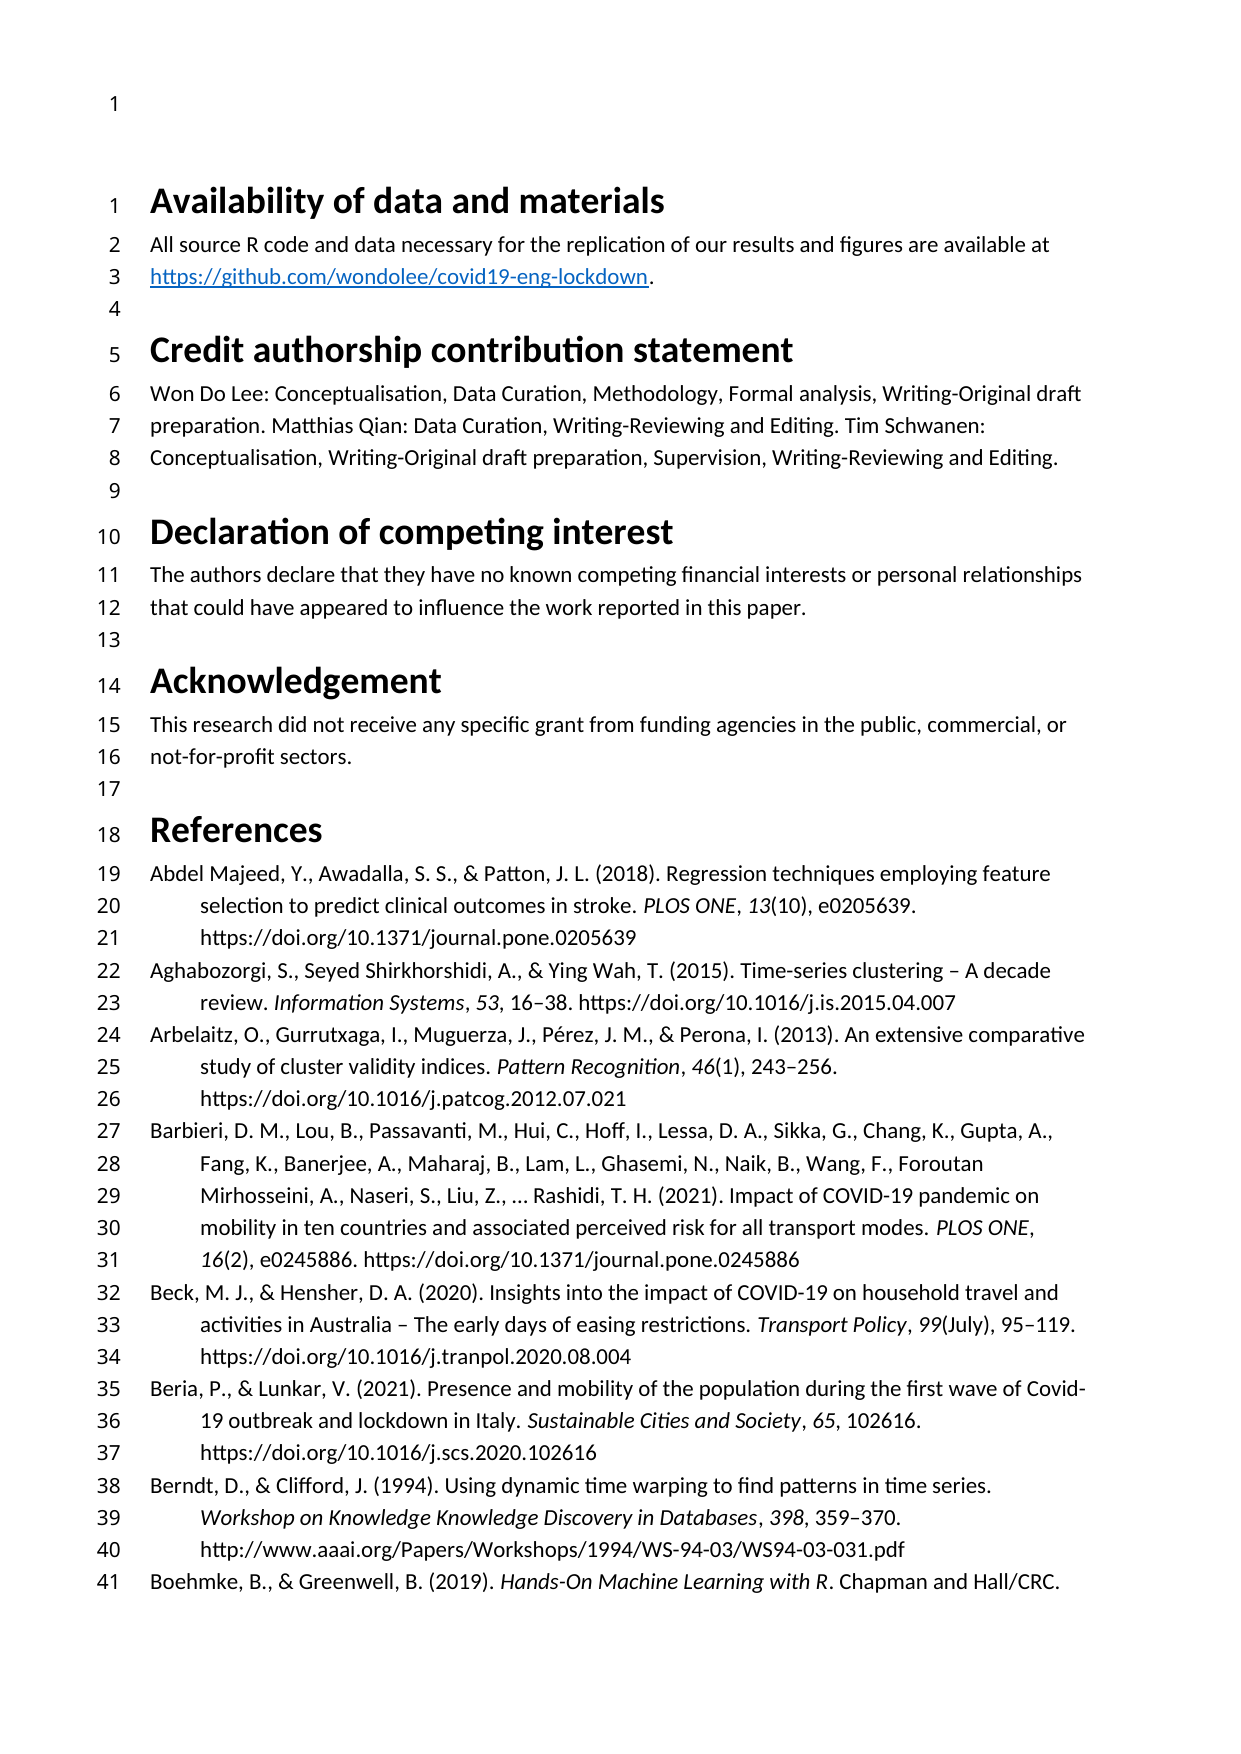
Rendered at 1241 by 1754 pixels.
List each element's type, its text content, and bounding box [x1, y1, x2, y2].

subtitle Acknowledgement [150, 657, 1090, 703]
text Beck, M. J., & Hensher, D. A. (2020). Insights into the impact of COVID-19 on household travel and activities in Australia – The early days of easing restrictions. Transport Policy, 99(July), 95–119. https://doi.org/10.1016/j.tranpol.2020.08.004 [150, 1278, 1090, 1370]
text Berndt, D., & Clifford, J. (1994). Using dynamic time warping to find patterns in time series. Workshop on Knowledge Knowledge Discovery in Databases, 398, 359–370. http://www.aaai.org/Papers/Workshops/1994/WS-94-03/WS94-03-031.pdf [150, 1471, 1090, 1563]
text Won Do Lee: Conceptualisation, Data Curation, Methodology, Formal analysis, Writing-Original draft preparation. Matthias Qian: Data Curation, Writing-Reviewing and Editing. Tim Schwanen: Conceptualisation, Writing-Original draft preparation, Supervision, Writing-Reviewing and Editing. [150, 379, 1090, 472]
text Arbelaitz, O., Gurrutxaga, I., Muguerza, J., Pérez, J. M., & Perona, I. (2013). An extensive comparative study of cluster validity indices. Pattern Recognition, 46(1), 243–256. https://doi.org/10.1016/j.patcog.2012.07.021 [150, 1020, 1090, 1112]
text Aghabozorgi, S., Seyed Shirkhorshidi, A., & Ying Wah, T. (2015). Time-series clustering – A decade review. Information Systems, 53, 16–38. https://doi.org/10.1016/j.is.2015.04.007 [150, 956, 1090, 1016]
subtitle Declaration of competing interest [150, 508, 1090, 554]
subtitle Credit authorship contribution statement [150, 326, 1090, 372]
text Barbieri, D. M., Lou, B., Passavanti, M., Hui, C., Hoff, I., Lessa, D. A., Sikka, G., Chang, K., Gupta, A., Fang, K., Banerjee, A., Maharaj, B., Lam, L., Ghasemi, N., Naik, B., Wang, F., Foroutan Mirhosseini, A., Naseri, S., Liu, Z., … Rashidi, T. H. (2021). Impact of COVID-19 pandemic on mobility in ten countries and associated perceived risk for all transport modes. PLOS ONE, 16(2), e0245886. https://doi.org/10.1371/journal.pone.0245886 [150, 1117, 1090, 1273]
subtitle References [150, 806, 1090, 852]
text The authors declare that they have no known competing financial interests or personal relationships that could have appeared to influence the work reported in this paper. [150, 561, 1090, 621]
text This research did not receive any specific grant from funding agencies in the public, commercial, or not-for-profit sectors. [150, 710, 1090, 770]
text Beria, P., & Lunkar, V. (2021). Presence and mobility of the population during the first wave of Covid-19 outbreak and lockdown in Italy. Sustainable Cities and Society, 65, 102616. https://doi.org/10.1016/j.scs.2020.102616 [150, 1374, 1090, 1467]
subtitle Availability of data and materials [150, 177, 1090, 223]
text All source R code and data necessary for the replication of our results and figures are available at https://github.com/wondolee/covid19-eng-lockdown. [150, 230, 1090, 290]
text Abdel Majeed, Y., Awadalla, S. S., & Patton, J. L. (2018). Regression techniques employing feature selection to predict clinical outcomes in stroke. PLOS ONE, 13(10), e0205639. https://doi.org/10.1371/journal.pone.0205639 [150, 859, 1090, 952]
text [150, 1567, 1090, 1595]
